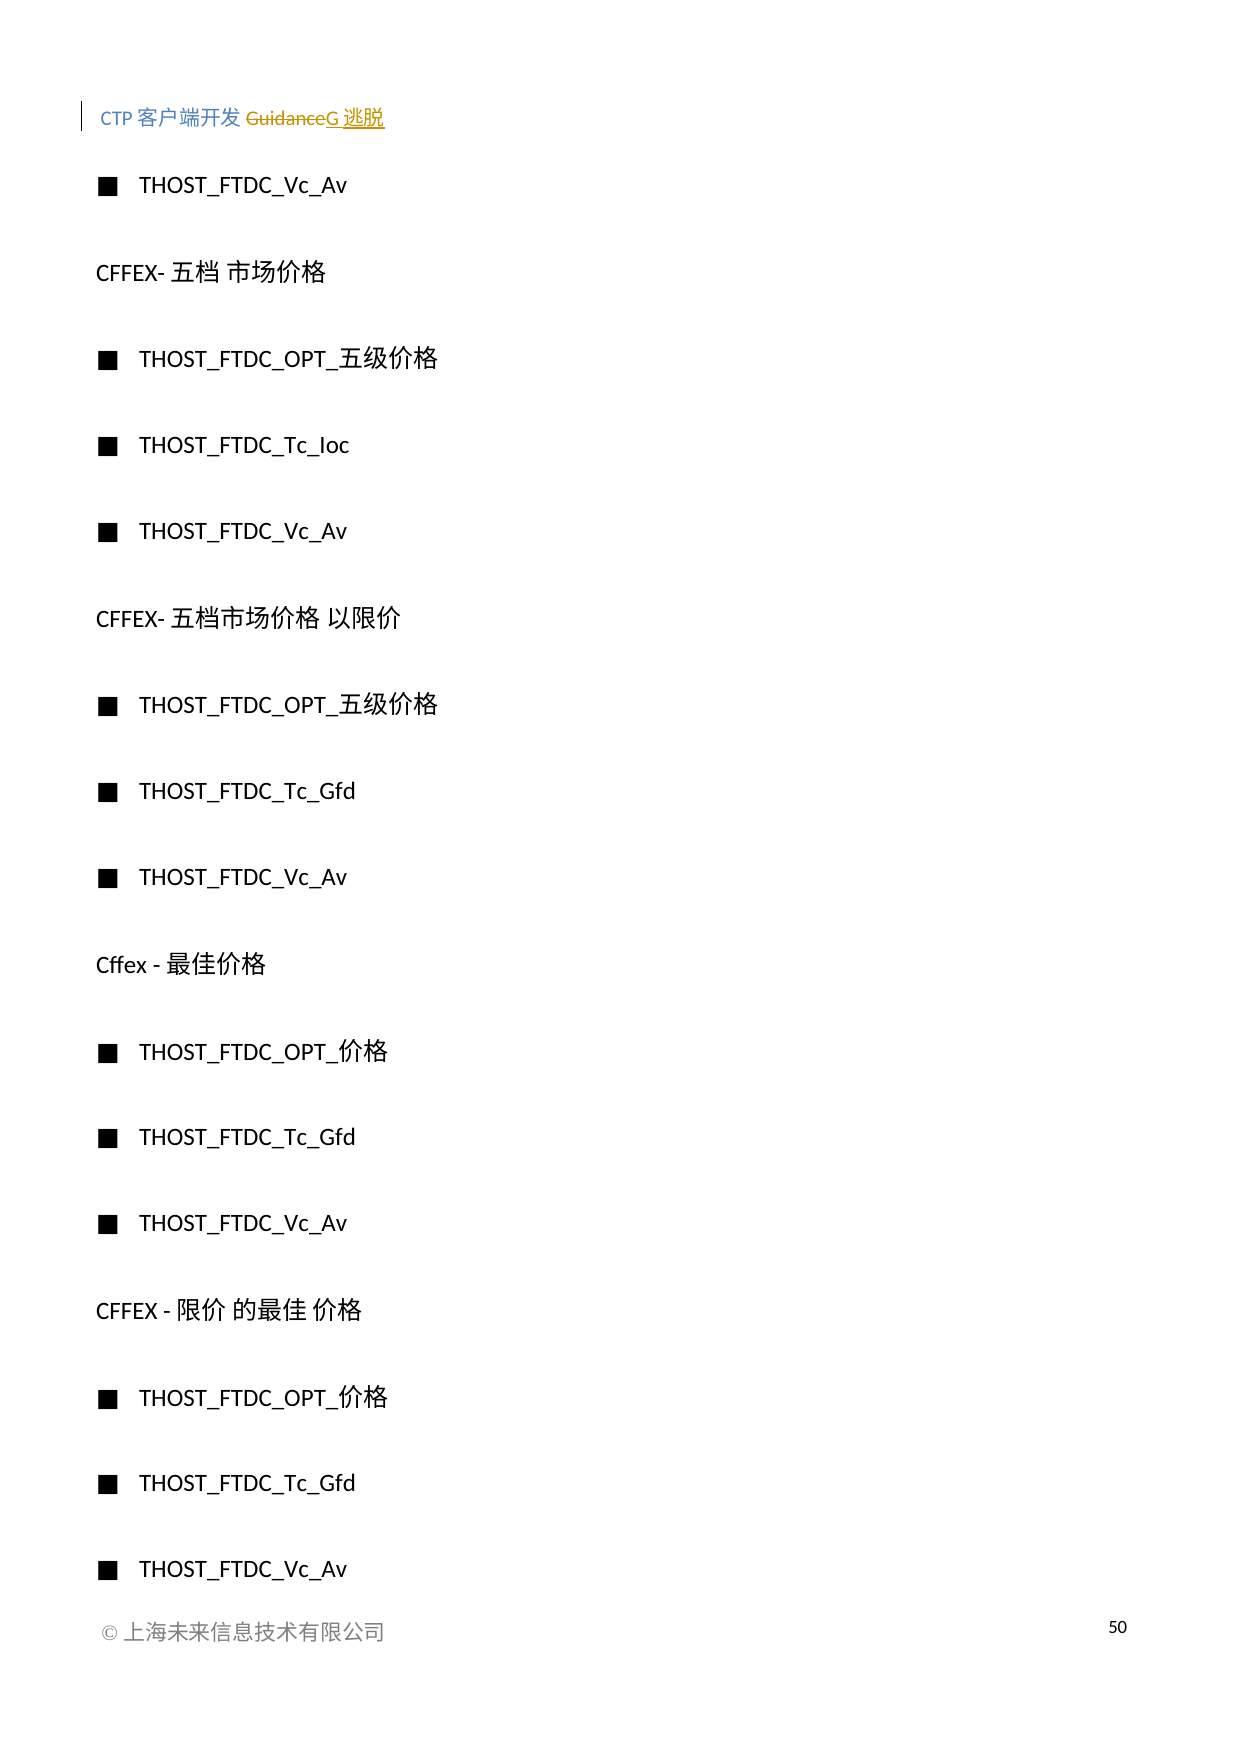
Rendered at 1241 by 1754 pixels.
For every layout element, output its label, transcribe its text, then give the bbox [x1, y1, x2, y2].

list THOST_FTDC_Tc_Gfd [96, 1103, 1127, 1168]
list THOST_FTDC_Tc_Gfd [96, 1449, 1127, 1514]
list THOST_FTDC_Vc_Av [96, 152, 1127, 217]
text CFFEX- 五档 市场价格 [96, 238, 1127, 303]
text Cffex - 最佳价格 [96, 930, 1127, 995]
list THOST_FTDC_OPT_五级价格 [96, 671, 1127, 736]
list THOST_FTDC_OPT_价格 [96, 1363, 1127, 1428]
list THOST_FTDC_Vc_Av [96, 498, 1127, 563]
list THOST_FTDC_Tc_Ioc [96, 411, 1127, 476]
list THOST_FTDC_Vc_Av [96, 1190, 1127, 1255]
text CFFEX - 限价 的最佳 价格 [96, 1276, 1127, 1341]
list THOST_FTDC_OPT_五级价格 [96, 324, 1127, 389]
list THOST_FTDC_Vc_Av [96, 1536, 1127, 1601]
list THOST_FTDC_Vc_Av [96, 844, 1127, 909]
list THOST_FTDC_OPT_价格 [96, 1017, 1127, 1082]
text CFFEX- 五档市场价格 以限价 [96, 584, 1127, 649]
list THOST_FTDC_Tc_Gfd [96, 757, 1127, 822]
